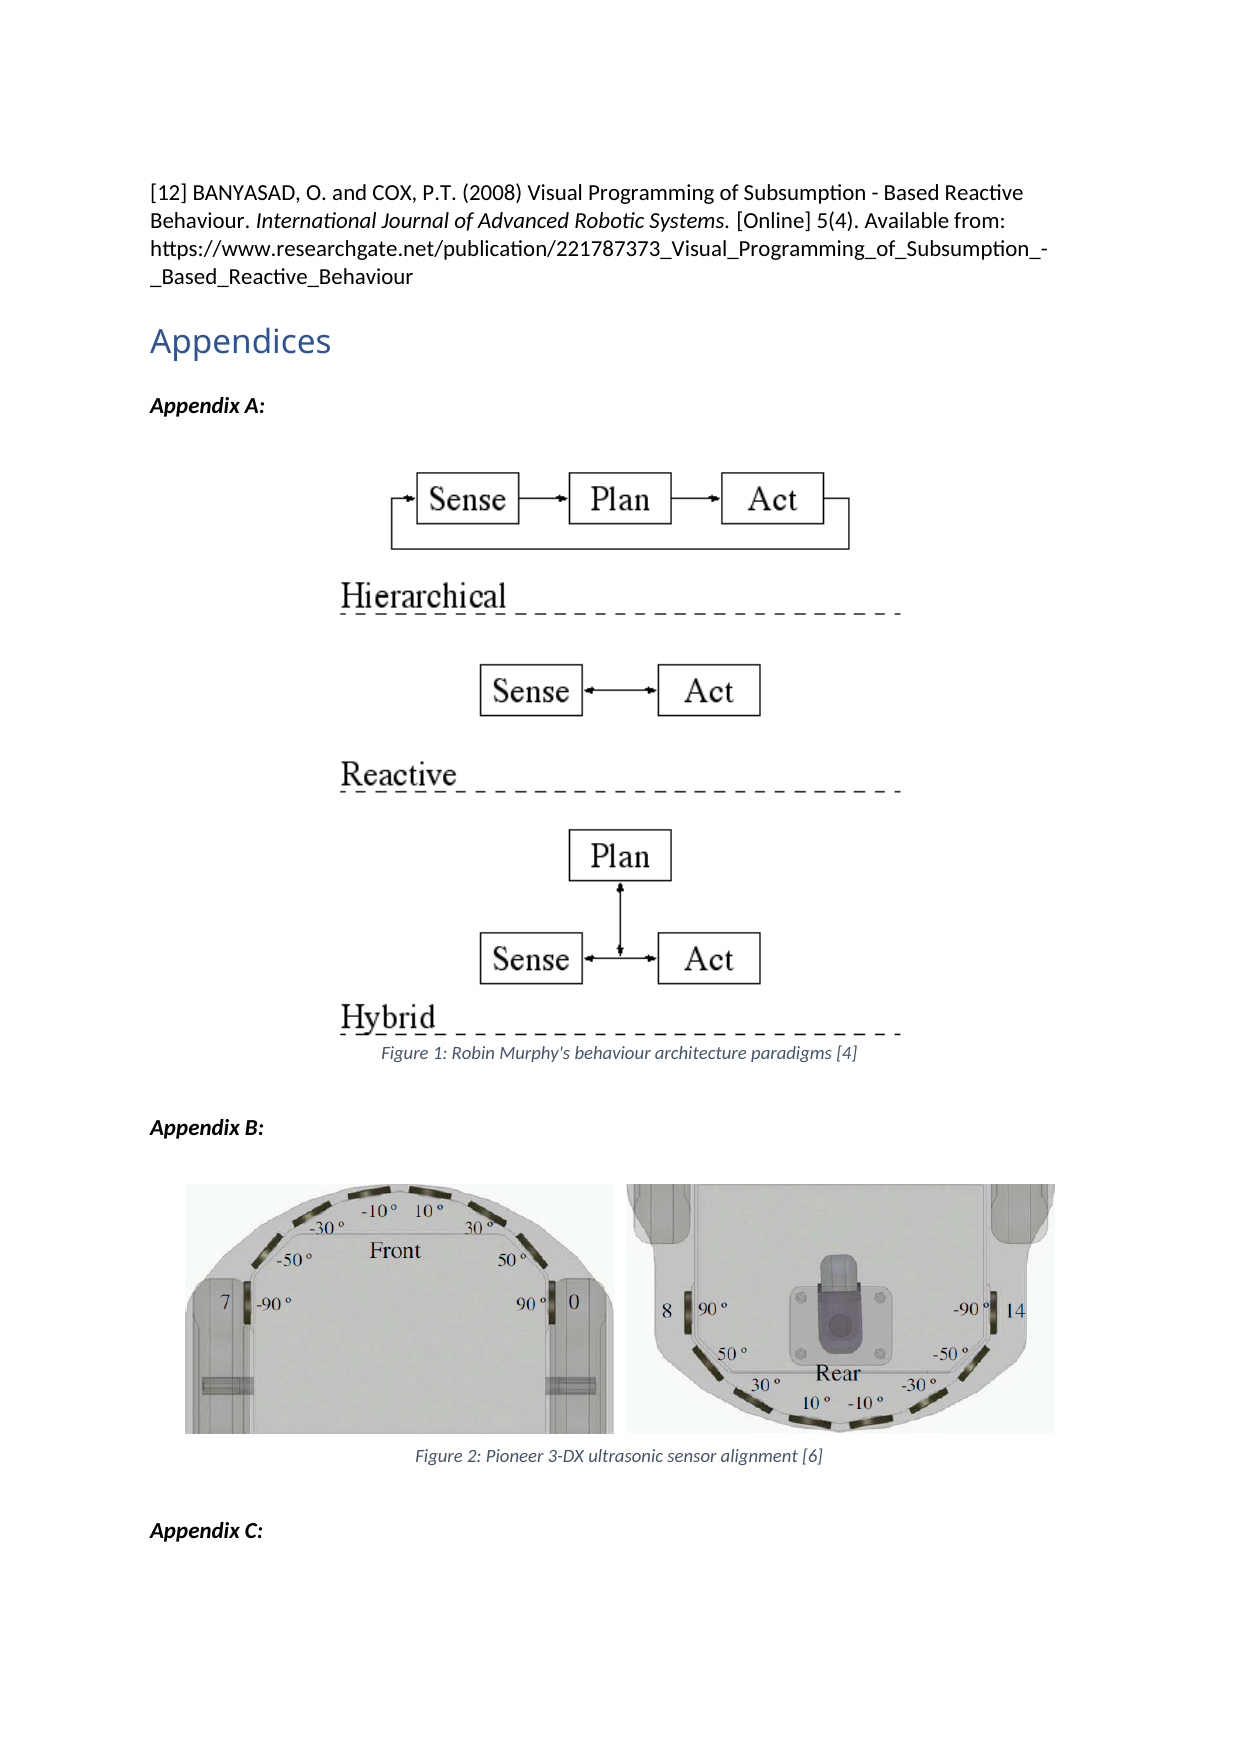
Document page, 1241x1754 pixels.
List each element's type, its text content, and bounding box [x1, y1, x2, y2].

text Appendix B: [150, 1113, 1090, 1141]
text Figure 2: Pioneer 3-DX ultrasonic sensor alignment [6] [150, 1444, 1090, 1467]
picture [315, 447, 925, 1041]
subtitle Appendices [150, 318, 1090, 363]
text Appendix A: [150, 392, 1090, 419]
text [12] BANYASAD, O. and COX, P.T. (2008) Visual Programming of Subsumption - Based Reactive Behaviour. International Journal of Advanced Robotic Systems. [Online] 5(4). Available from: https://www.researchgate.net/publication/221787373_Visual_Programming_of_Subsumption_-_Based_Reactive_Behaviour [150, 178, 1090, 290]
text Figure 1: Robin Murphy's behaviour architecture paradigms [4] [150, 1041, 1090, 1064]
text Appendix C: [150, 1516, 1090, 1544]
picture [170, 1168, 1070, 1445]
